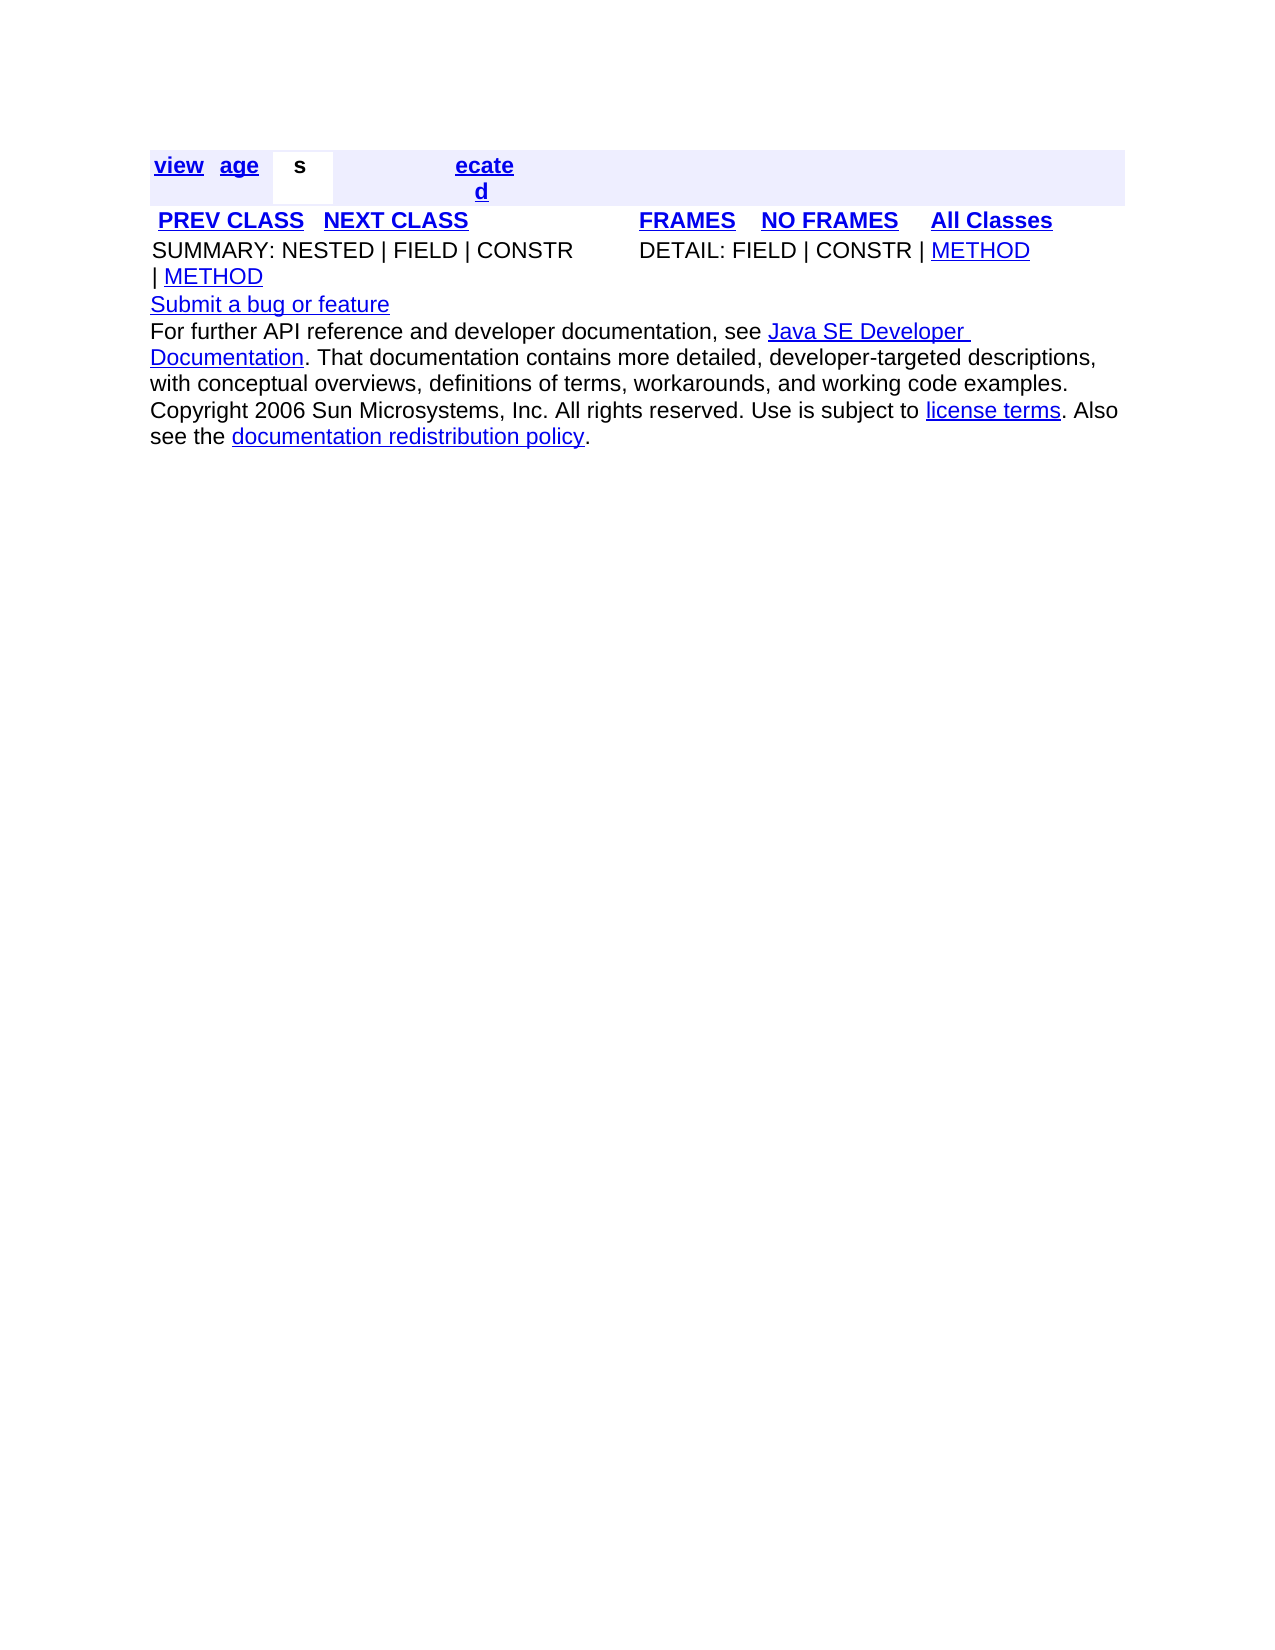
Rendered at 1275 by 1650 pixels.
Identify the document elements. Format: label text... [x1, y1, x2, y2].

text Copyright 2006 Sun Microsystems, Inc. All rights reserved. Use is subject to license terms. Also see the documentation redistribution policy. [150, 397, 1125, 449]
table_cell SUMMARY: NESTED | FIELD | CONSTR | METHOD [150, 235, 637, 291]
table_header [150, 150, 1125, 206]
table_cell DETAIL: FIELD | CONSTR | METHOD [638, 235, 1125, 291]
table_cell FRAMES NO FRAMES All Classes [638, 206, 1125, 235]
table_cell PREV CLASS NEXT CLASS [150, 206, 637, 235]
text For further API reference and developer documentation, see Java SE Developer Documentation. That documentation contains more detailed, developer-targeted descriptions, with conceptual overviews, definitions of terms, workarounds, and working code examples. [150, 318, 1125, 397]
text Submit a bug or feature [150, 291, 1125, 318]
